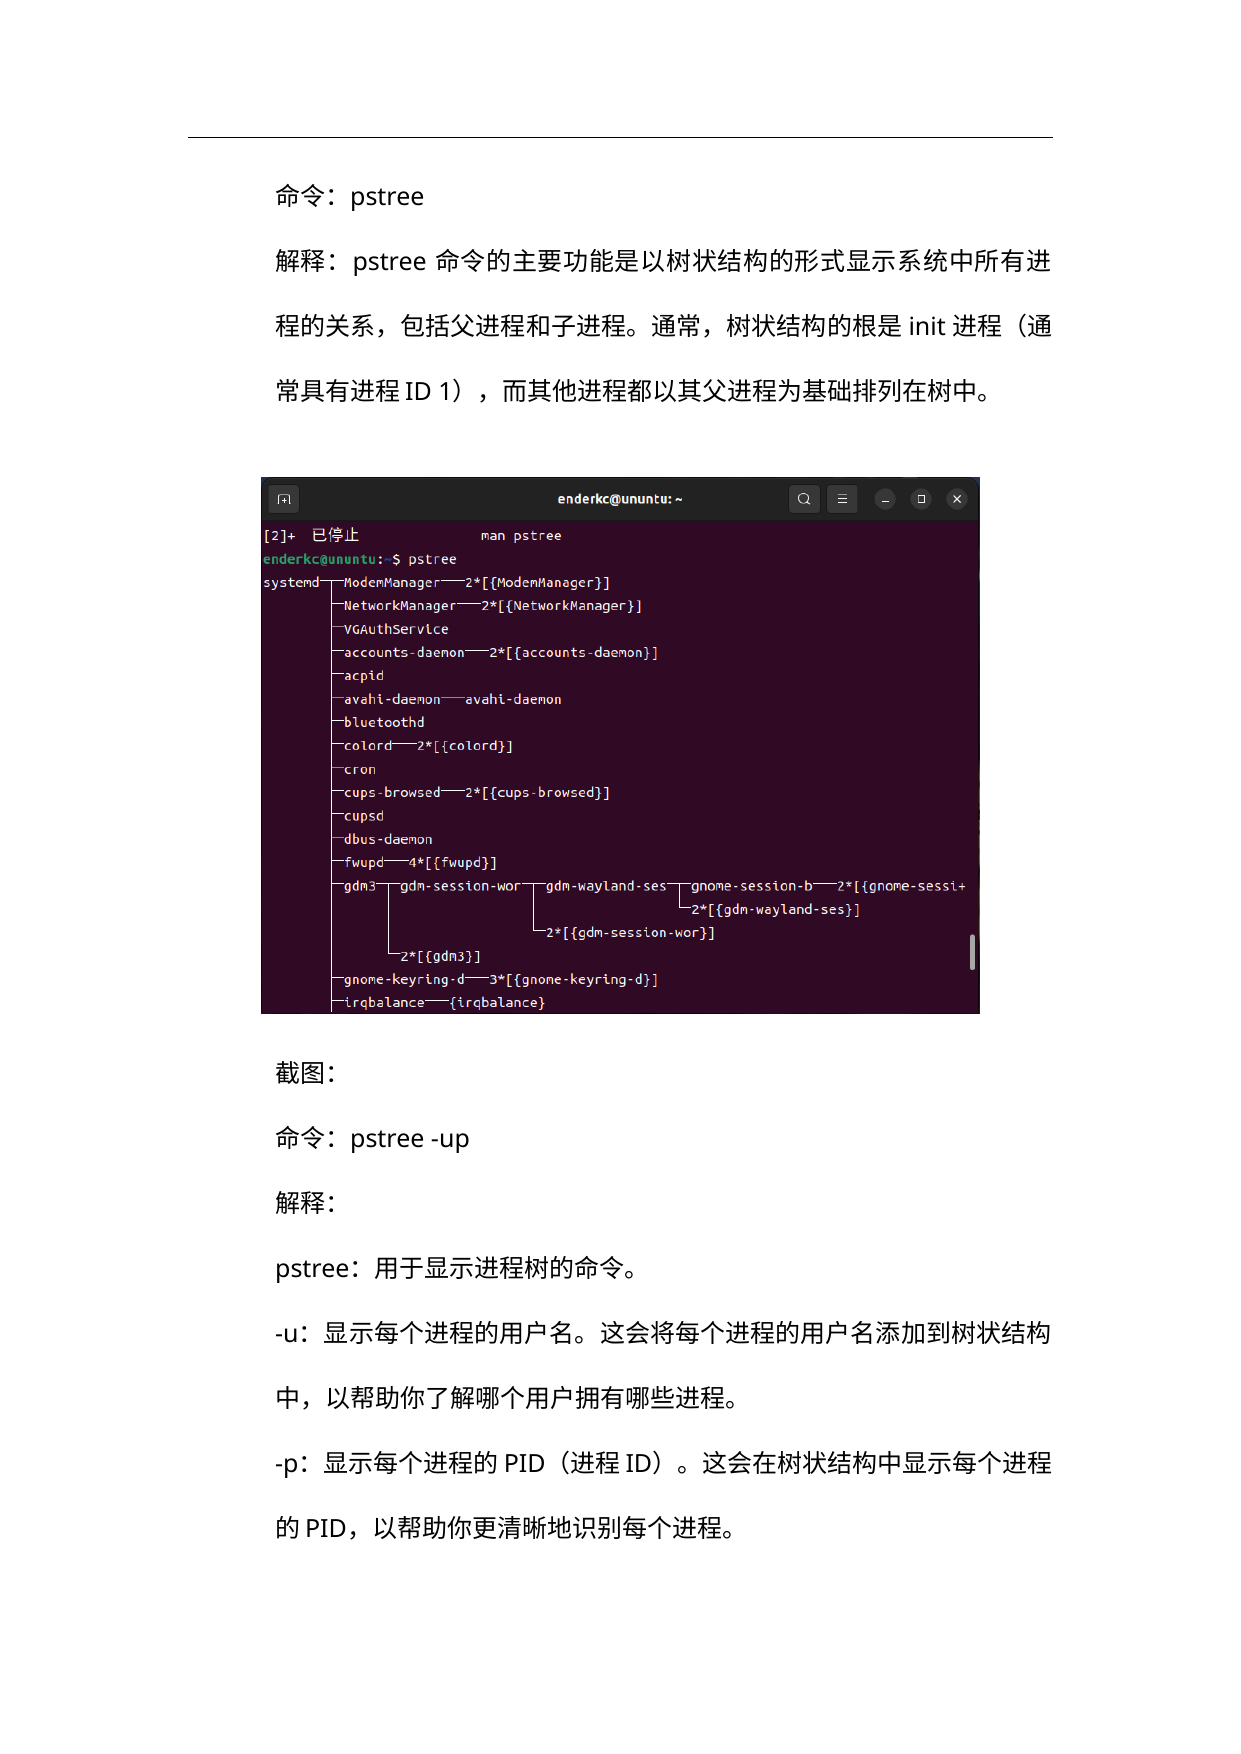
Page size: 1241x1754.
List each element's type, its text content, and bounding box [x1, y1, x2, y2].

picture [261, 477, 980, 1014]
list 命令：pstree -up [275, 1104, 1053, 1169]
list 命令：pstree [275, 162, 1053, 227]
list 解释：pstree 命令的主要功能是以树状结构的形式显示系统中所有进程的关系，包括父进程和子进程。通常，树状结构的根是 init 进程（通常具有进程ID 1），而其他进程都以其父进程为基础排列在树中。 [275, 227, 1053, 422]
list -u：显示每个进程的用户名。这会将每个进程的用户名添加到树状结构中，以帮助你了解哪个用户拥有哪些进程。 [275, 1299, 1053, 1429]
list pstree：用于显示进程树的命令。 [275, 1234, 1053, 1299]
list -p：显示每个进程的PID（进程ID）。这会在树状结构中显示每个进程的PID，以帮助你更清晰地识别每个进程。 [275, 1429, 1053, 1559]
list 解释： [275, 1169, 1053, 1234]
